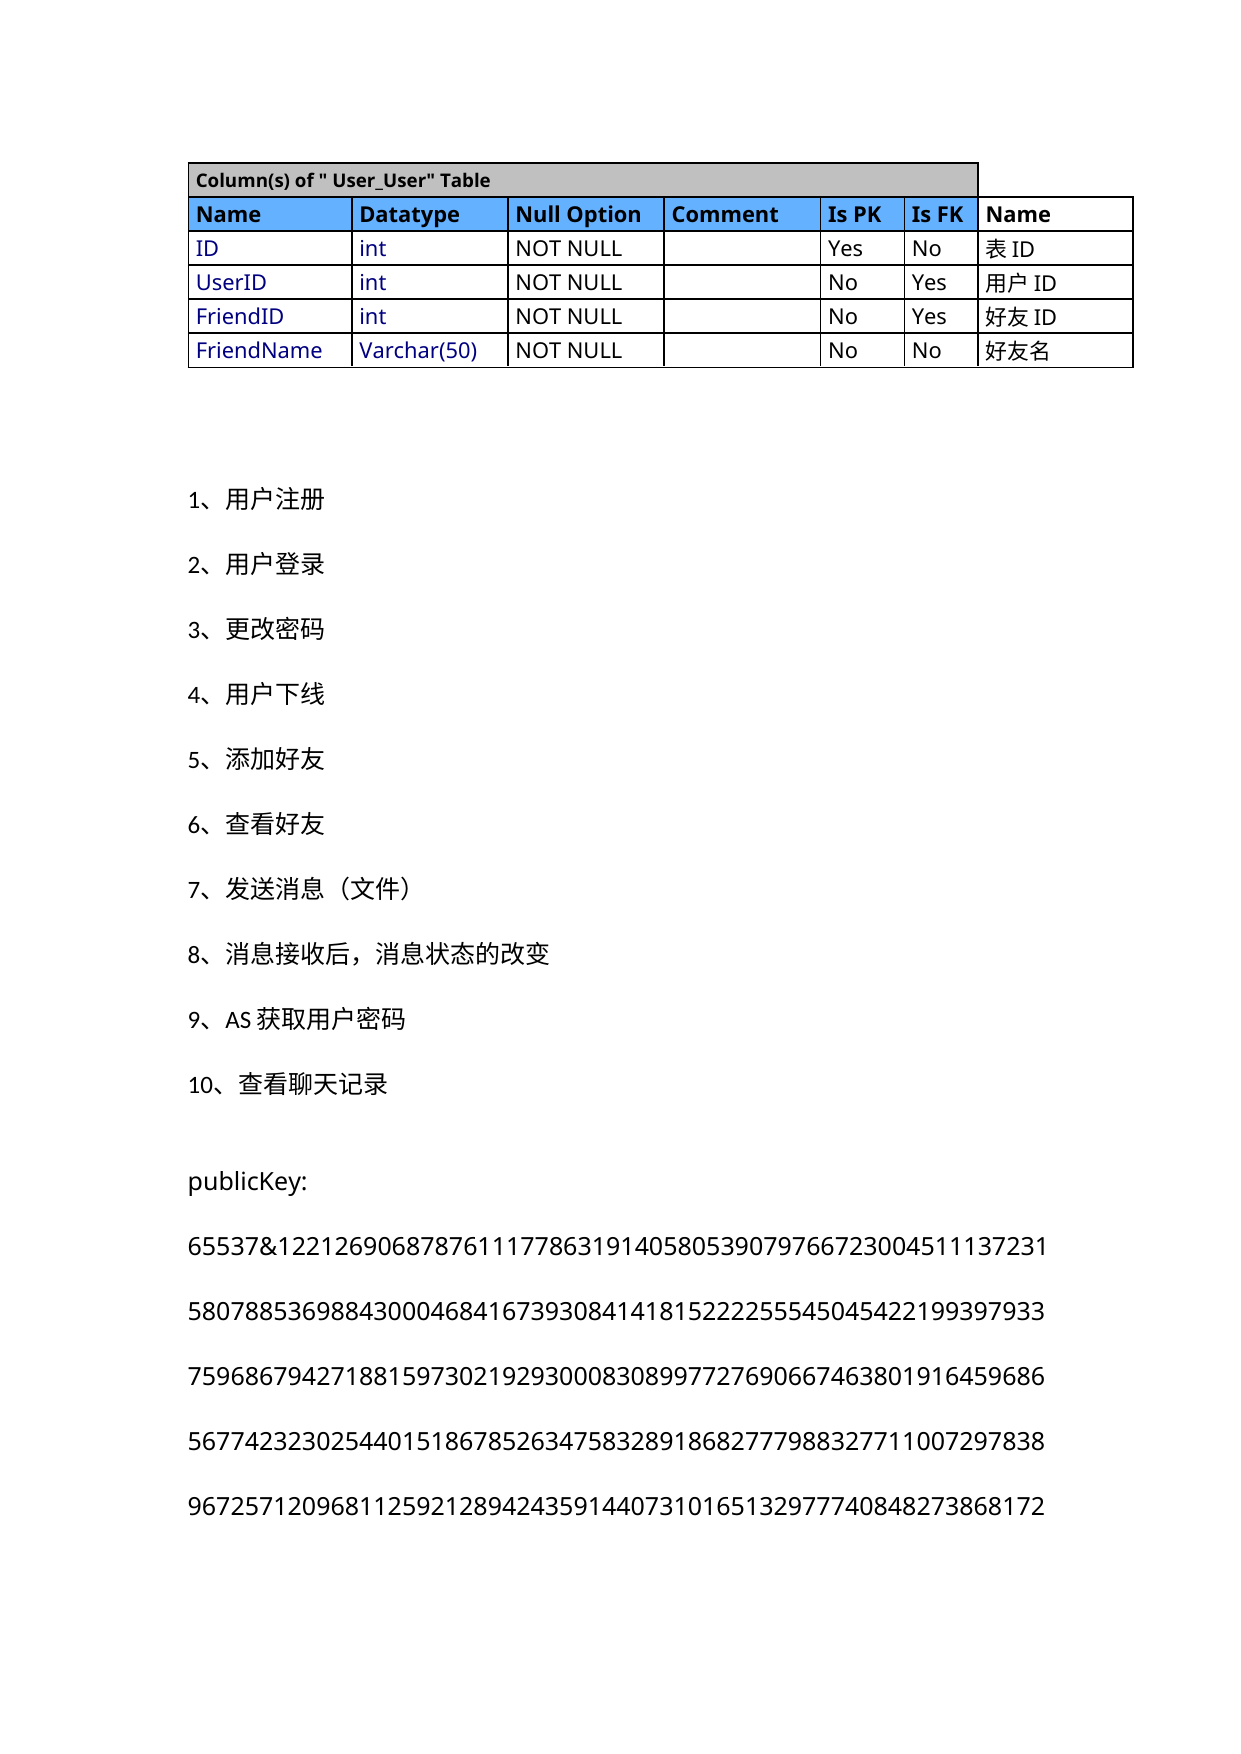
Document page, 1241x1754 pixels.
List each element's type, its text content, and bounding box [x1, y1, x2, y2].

table_cell 表ID [979, 232, 1132, 264]
table_cell FriendID [189, 300, 351, 332]
table_cell No [905, 334, 977, 366]
text 1、用户注册 [187, 465, 1053, 530]
table_cell Name [189, 198, 351, 230]
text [187, 1213, 1053, 1538]
table_cell [665, 334, 820, 366]
table_cell Yes [821, 232, 904, 264]
text 6、查看好友 [187, 790, 1053, 855]
table_cell Comment [665, 198, 820, 230]
table_cell 用户ID [979, 266, 1132, 298]
table_cell int [353, 232, 507, 264]
table_cell Is FK [905, 198, 977, 230]
table_cell NOT NULL [509, 232, 663, 264]
table_cell No [821, 266, 904, 298]
table_cell [665, 300, 820, 332]
table_cell [665, 232, 820, 264]
text 9、AS获取用户密码 [187, 985, 1053, 1050]
text 5、添加好友 [187, 725, 1053, 790]
table_cell NOT NULL [509, 334, 663, 366]
table_cell Yes [905, 266, 977, 298]
table_cell Is PK [821, 198, 904, 230]
table_cell NOT NULL [509, 300, 663, 332]
text 7、发送消息（文件） [187, 855, 1053, 920]
text 10、查看聊天记录 [187, 1050, 1053, 1115]
table_cell Varchar(50) [353, 334, 507, 366]
text 4、用户下线 [187, 660, 1053, 725]
text publicKey: [187, 1148, 1053, 1213]
table_cell UserID [189, 266, 351, 298]
table_cell 好友ID [979, 300, 1132, 332]
table_cell ID [189, 232, 351, 264]
table_cell No [905, 232, 977, 264]
table_cell FriendName [189, 334, 351, 366]
text 8、消息接收后，消息状态的改变 [187, 920, 1053, 985]
table_cell Name [979, 198, 1132, 230]
table_cell No [821, 334, 904, 366]
text 2、用户登录 [187, 530, 1053, 595]
table_header Column(s) of " User_User" Table [189, 164, 977, 196]
table_cell Yes [905, 300, 977, 332]
table_cell No [821, 300, 904, 332]
table_cell Null Option [509, 198, 663, 230]
table_cell int [353, 266, 507, 298]
table_cell [665, 266, 820, 298]
table_cell int [353, 300, 507, 332]
table_cell 好友名 [979, 334, 1132, 366]
text 3、更改密码 [187, 595, 1053, 660]
table_cell Datatype [353, 198, 507, 230]
table_cell NOT NULL [509, 266, 663, 298]
